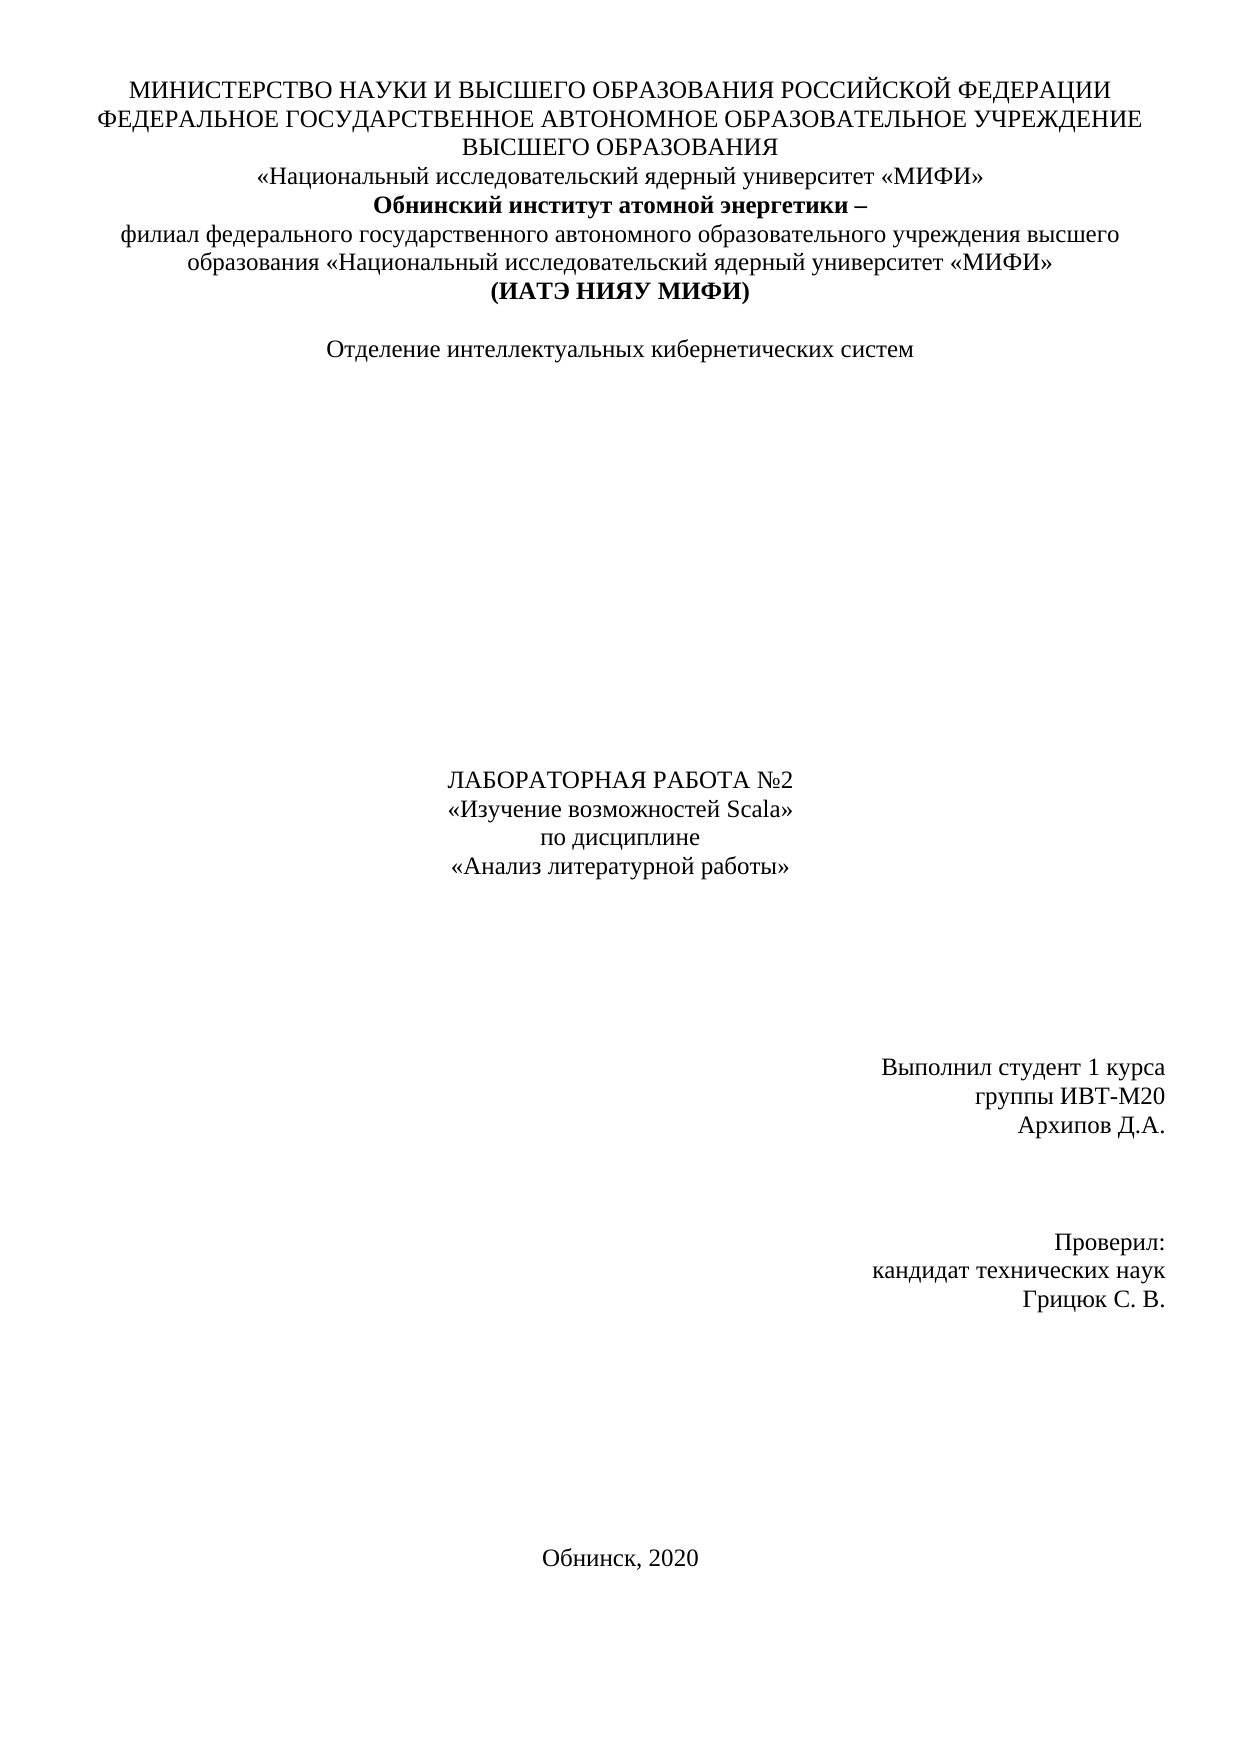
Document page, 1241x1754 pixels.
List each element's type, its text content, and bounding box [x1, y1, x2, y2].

text Обнинский институт атомной энергетики – [75, 190, 1165, 219]
text «Национальный исследовательский ядерный университет «МИФИ» [75, 161, 1165, 190]
text ЛАБОРАТОРНАЯ РАБОТА №2 [75, 765, 1165, 794]
text Выполнил студент 1 курса [75, 1052, 1165, 1081]
text Грицюк С. В. [75, 1284, 1165, 1313]
text Архипов Д.А. [75, 1110, 1165, 1139]
text Отделение интеллектуальных кибернетических систем [75, 334, 1165, 362]
text филиал федерального государственного автономного образовательного учреждения высшего образования «Национальный исследовательский ядерный университет «МИФИ» [75, 219, 1165, 276]
text Проверил: [75, 1227, 1165, 1256]
text МИНИСТЕРСТВО НАУКИ И ВЫСШЕГО ОБРАЗОВАНИЯ РОССИЙСКОЙ ФЕДЕРАЦИИ ФЕДЕРАЛЬНОЕ ГОСУДАРСТВЕННОЕ АВТОНОМНОЕ ОБРАЗОВАТЕЛЬНОЕ УЧРЕЖДЕНИЕ ВЫСШЕГО ОБРАЗОВАНИЯ [75, 75, 1165, 161]
text группы ИВТ-М20 [75, 1081, 1165, 1110]
text (ИАТЭ НИЯУ МИФИ) [75, 276, 1165, 305]
text «Анализ литературной работы» [75, 851, 1165, 880]
text «Изучение возможностей Scala» [75, 794, 1165, 822]
text по дисциплине [75, 822, 1165, 851]
text Обнинск, 2020 [75, 1543, 1165, 1572]
text кандидат технических наук [75, 1256, 1165, 1284]
